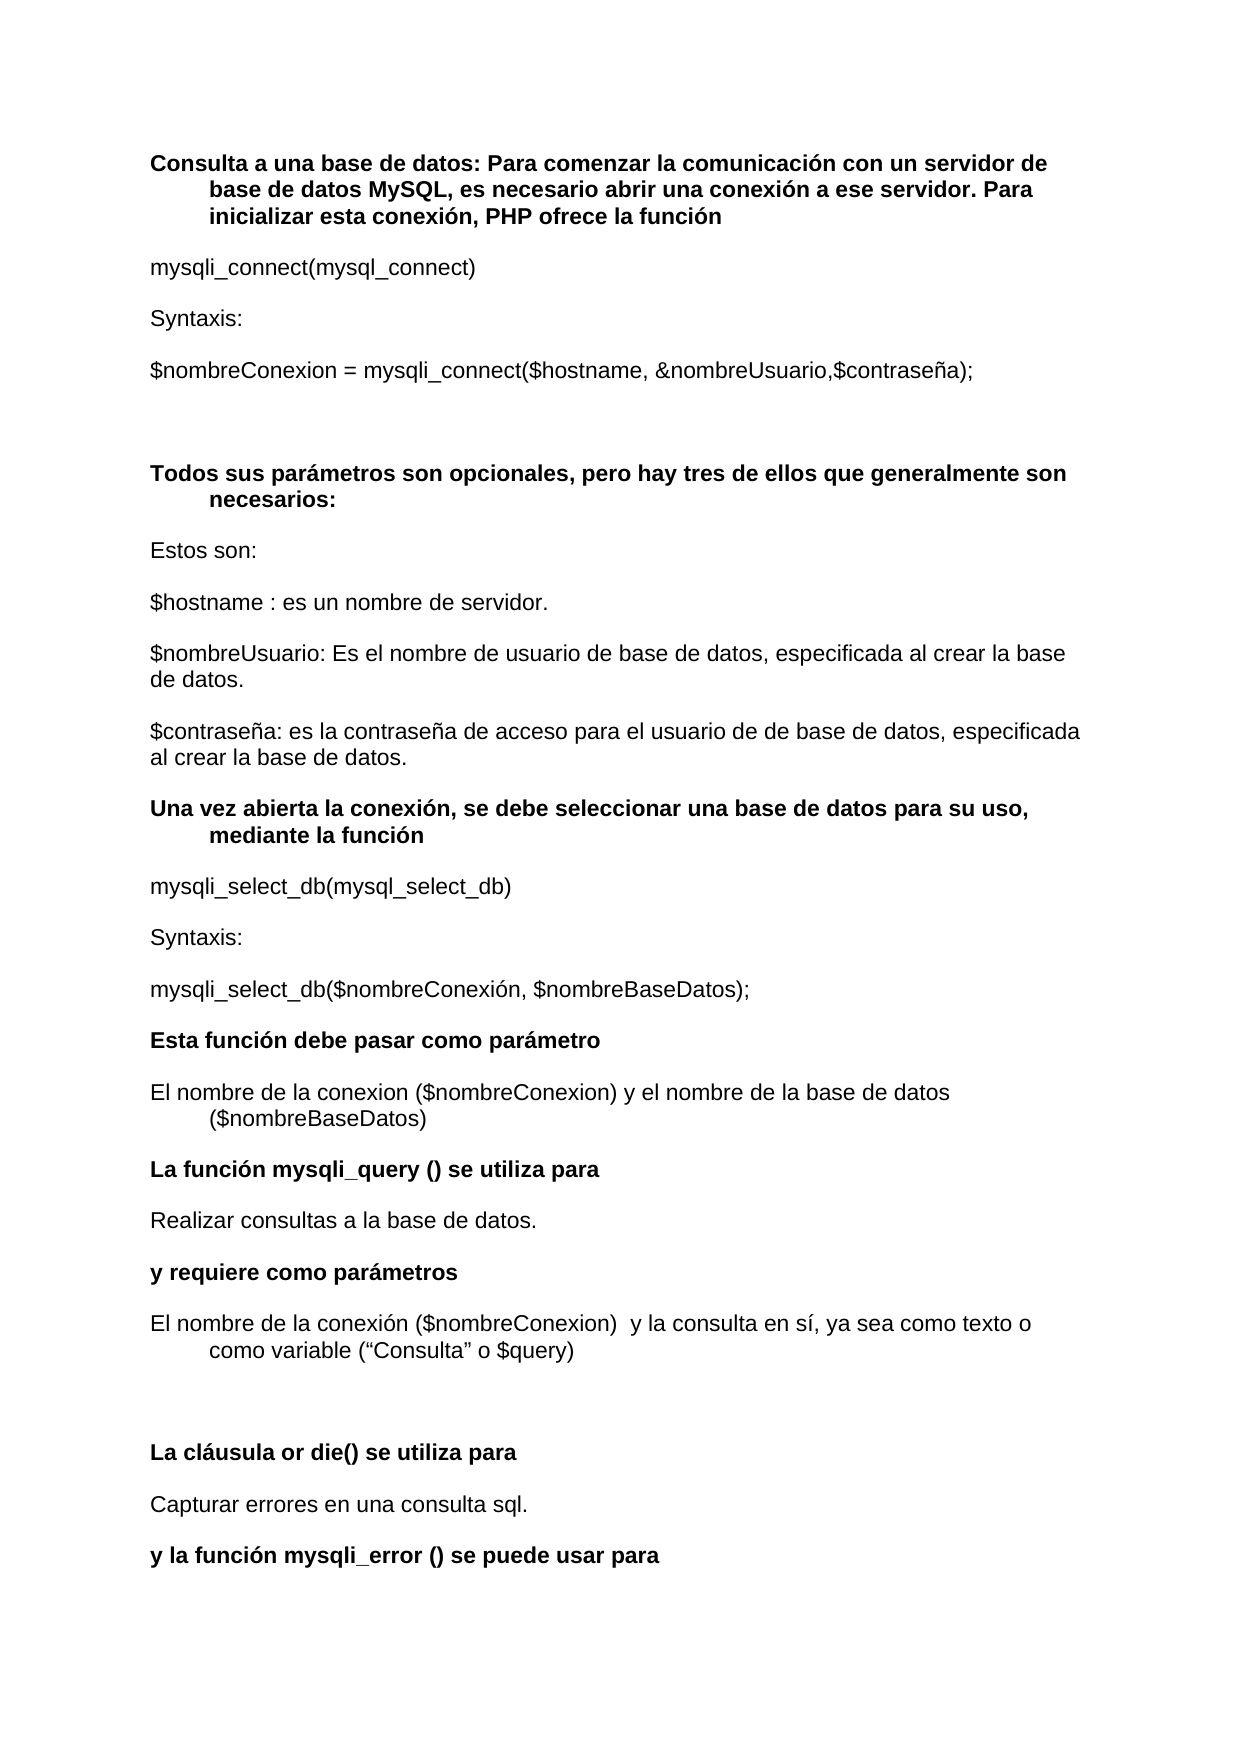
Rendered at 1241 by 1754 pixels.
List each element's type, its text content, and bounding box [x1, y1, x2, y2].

text Todos sus parámetros son opcionales, pero hay tres de ellos que generalmente son necesarios: [150, 459, 1090, 512]
text Syntaxis: [150, 924, 1090, 951]
text Estos son: [150, 537, 1090, 563]
text mysqli_select_db(mysql_select_db) [150, 873, 1090, 899]
text y requiere como parámetros [150, 1259, 1090, 1285]
text Consulta a una base de datos: Para comenzar la comunicación con un servidor de base de datos MySQL, es necesario abrir una conexión a ese servidor. Para inicializar esta conexión, PHP ofrece la función [150, 150, 1090, 229]
text La función mysqli_query () se utiliza para [150, 1156, 1090, 1182]
text Esta función debe pasar como parámetro [150, 1027, 1090, 1053]
text Realizar consultas a la base de datos. [150, 1207, 1090, 1234]
text $contraseña: es la contraseña de acceso para el usuario de de base de datos, especificada al crear la base de datos. [150, 718, 1090, 770]
text $nombreUsuario: Es el nombre de usuario de base de datos, especificada al crear la base de datos. [150, 640, 1090, 693]
text Una vez abierta la conexión, se debe seleccionar una base de datos para su uso, mediante la función [150, 795, 1090, 848]
text El nombre de la conexion ($nombreConexion) y el nombre de la base de datos ($nombreBaseDatos) [150, 1078, 1090, 1131]
text y la función mysqli_error () se puede usar para [150, 1542, 1090, 1568]
text Capturar errores en una consulta sql. [150, 1491, 1090, 1517]
text $nombreConexion = mysqli_connect($hostname, &nombreUsuario,$contraseña); [150, 357, 1090, 383]
text La cláusula or die() se utiliza para [150, 1439, 1090, 1466]
text mysqli_connect(mysql_connect) [150, 254, 1090, 280]
text El nombre de la conexión ($nombreConexion) y la consulta en sí, ya sea como texto o como variable (“Consulta” o $query) [150, 1310, 1090, 1363]
text $hostname : es un nombre de servidor. [150, 588, 1090, 615]
text mysqli_select_db($nombreConexión, $nombreBaseDatos); [150, 976, 1090, 1002]
text Syntaxis: [150, 305, 1090, 332]
